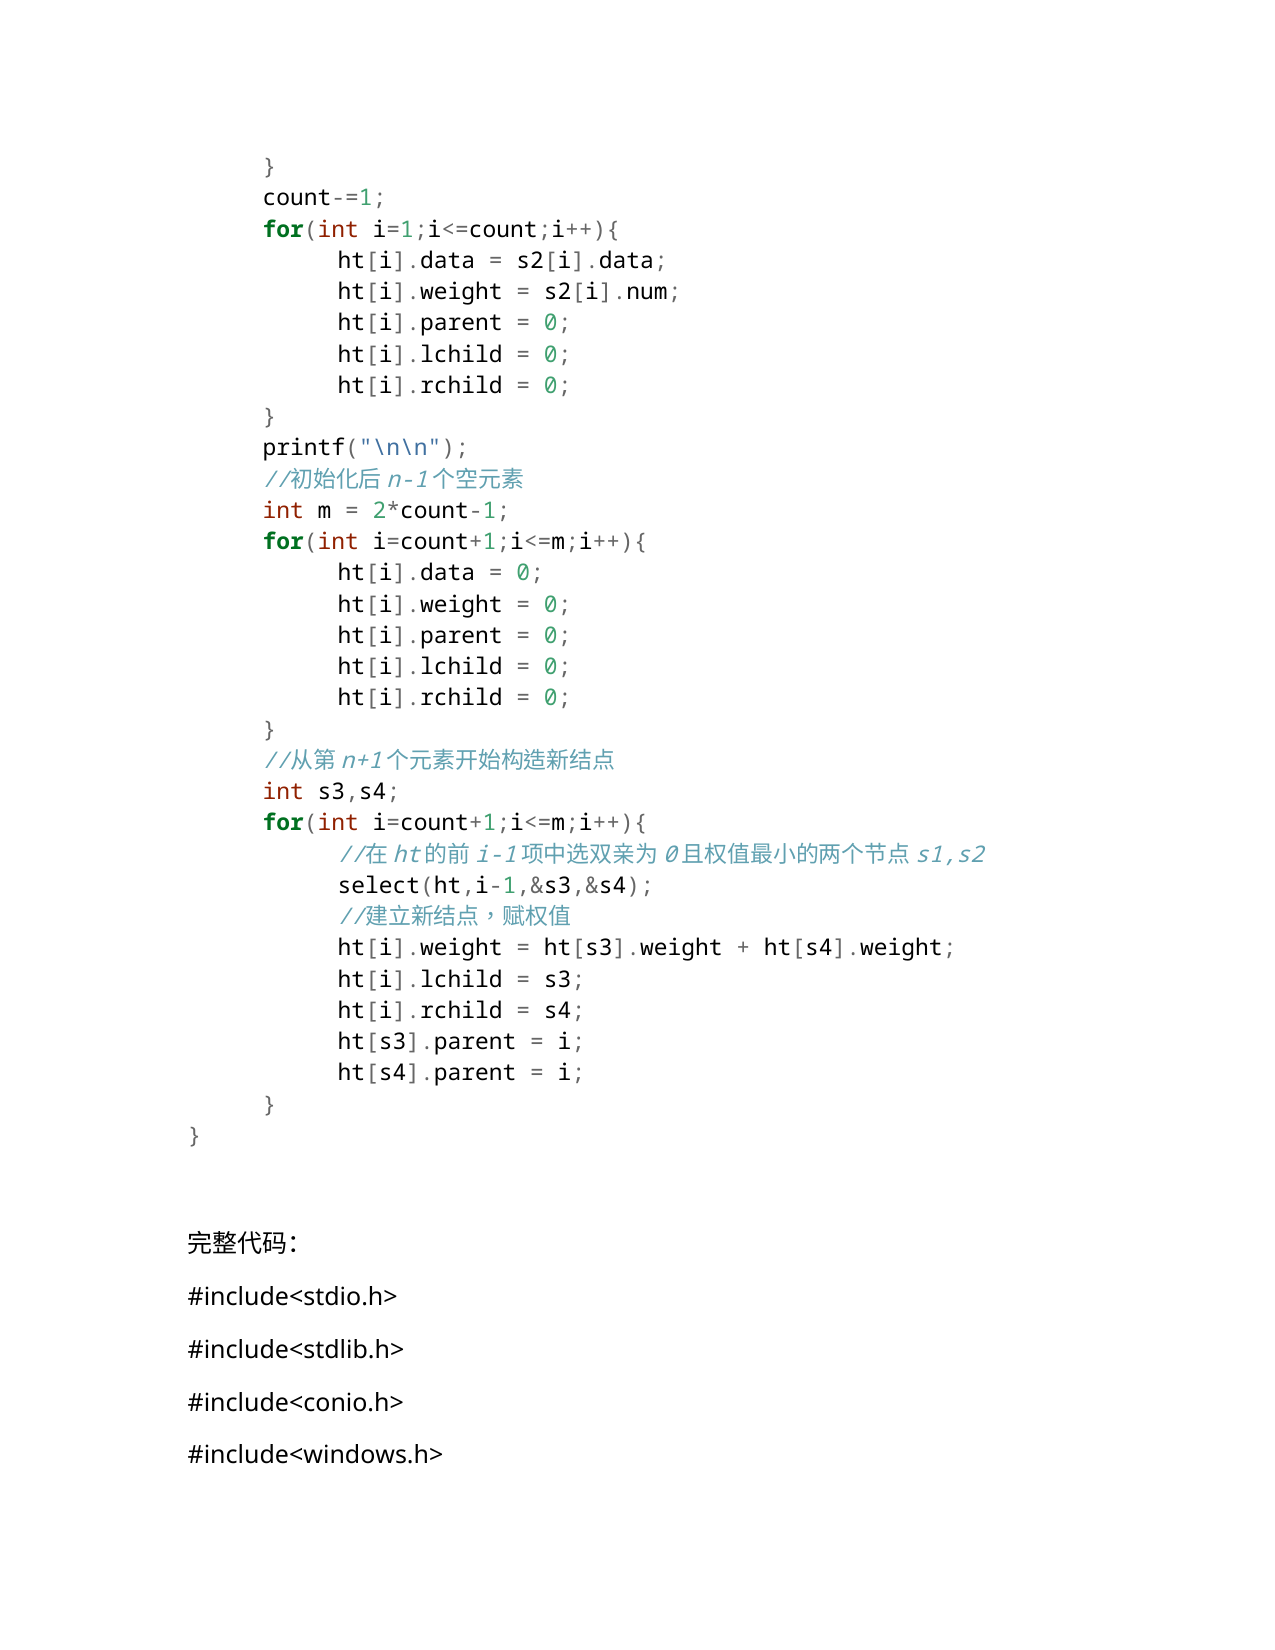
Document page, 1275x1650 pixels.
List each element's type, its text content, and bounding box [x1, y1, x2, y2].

text #include<windows.h> [187, 1437, 1087, 1471]
text #include<stdlib.h> [187, 1331, 1087, 1366]
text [187, 150, 1087, 1150]
text #include<conio.h> [187, 1384, 1087, 1418]
text #include<stdio.h> [187, 1279, 1087, 1313]
text 完整代码： [187, 1224, 1087, 1260]
